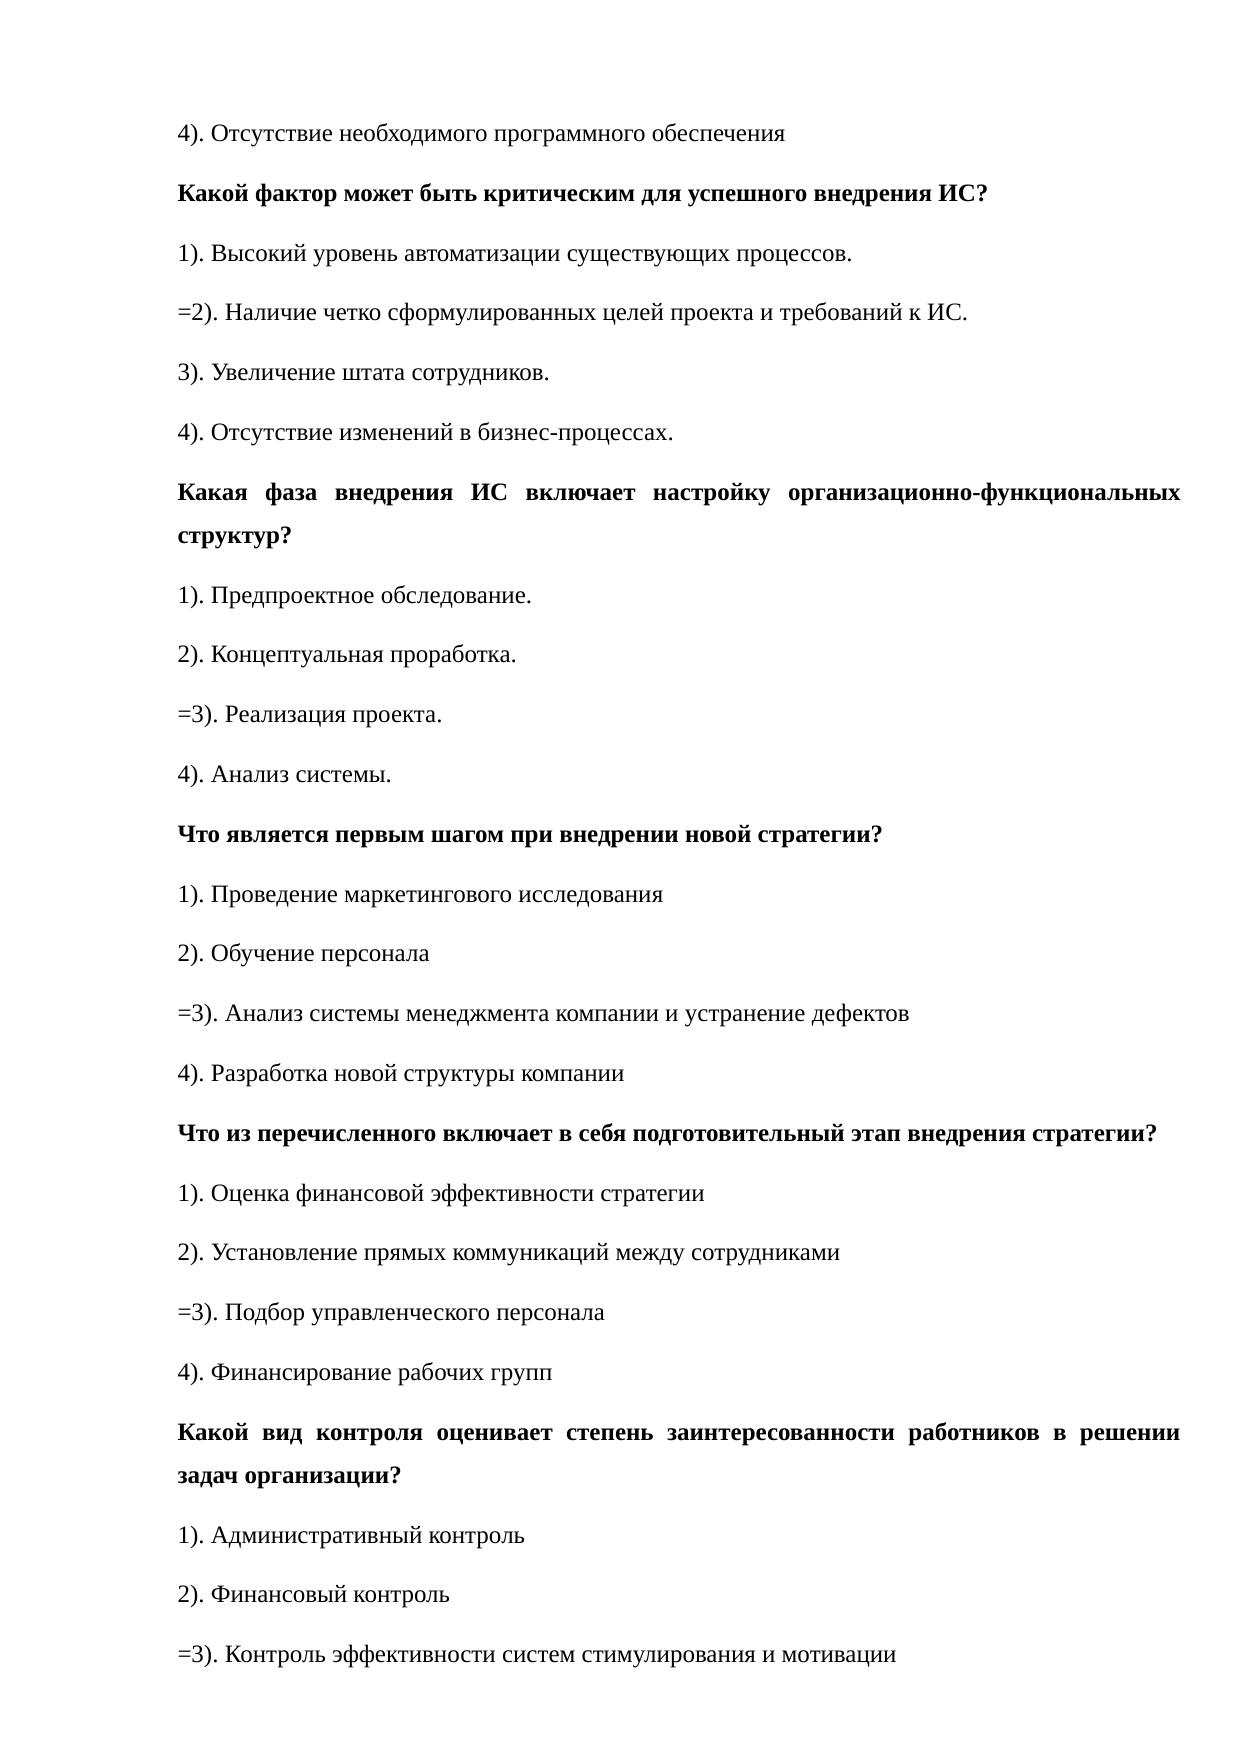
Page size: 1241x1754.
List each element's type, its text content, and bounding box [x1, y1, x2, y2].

text 4). Финансирование рабочих групп [177, 1357, 1181, 1386]
text 4). Разработка новой структуры компании [177, 1058, 1181, 1087]
text Что из перечисленного включает в себя подготовительный этап внедрения стратегии? [177, 1118, 1181, 1147]
text 2). Установление прямых коммуникаций между сотрудниками [177, 1237, 1181, 1266]
text 3). Увеличение штата сотрудников. [177, 357, 1181, 386]
text 1). Высокий уровень автоматизации существующих процессов. [177, 238, 1181, 266]
text 4). Отсутствие необходимого программного обеспечения [177, 118, 1181, 147]
text 4). Анализ системы. [177, 759, 1181, 788]
text 1). Предпроектное обследование. [177, 580, 1181, 608]
text 2). Финансовый контроль [177, 1579, 1181, 1608]
text Какая фаза внедрения ИС включает настройку организационно-функциональных структур? [177, 477, 1181, 549]
text =3). Анализ системы менеджмента компании и устранение дефектов [177, 998, 1181, 1027]
text =3). Контроль эффективности систем стимулирования и мотивации [177, 1639, 1181, 1668]
text 4). Отсутствие изменений в бизнес-процессах. [177, 417, 1181, 446]
text 2). Концептуальная проработка. [177, 639, 1181, 668]
text 1). Оценка финансовой эффективности стратегии [177, 1178, 1181, 1206]
text =3). Реализация проекта. [177, 699, 1181, 728]
text =3). Подбор управленческого персонала [177, 1297, 1181, 1326]
text Что является первым шагом при внедрении новой стратегии? [177, 819, 1181, 848]
text Какой вид контроля оценивает степень заинтересованности работников в решении задач организации? [177, 1417, 1181, 1489]
text Какой фактор может быть критическим для успешного внедрения ИС? [177, 178, 1181, 207]
text =2). Наличие четко сформулированных целей проекта и требований к ИС. [177, 297, 1181, 326]
text 1). Административный контроль [177, 1520, 1181, 1548]
text 1). Проведение маркетингового исследования [177, 879, 1181, 907]
text 2). Обучение персонала [177, 938, 1181, 967]
